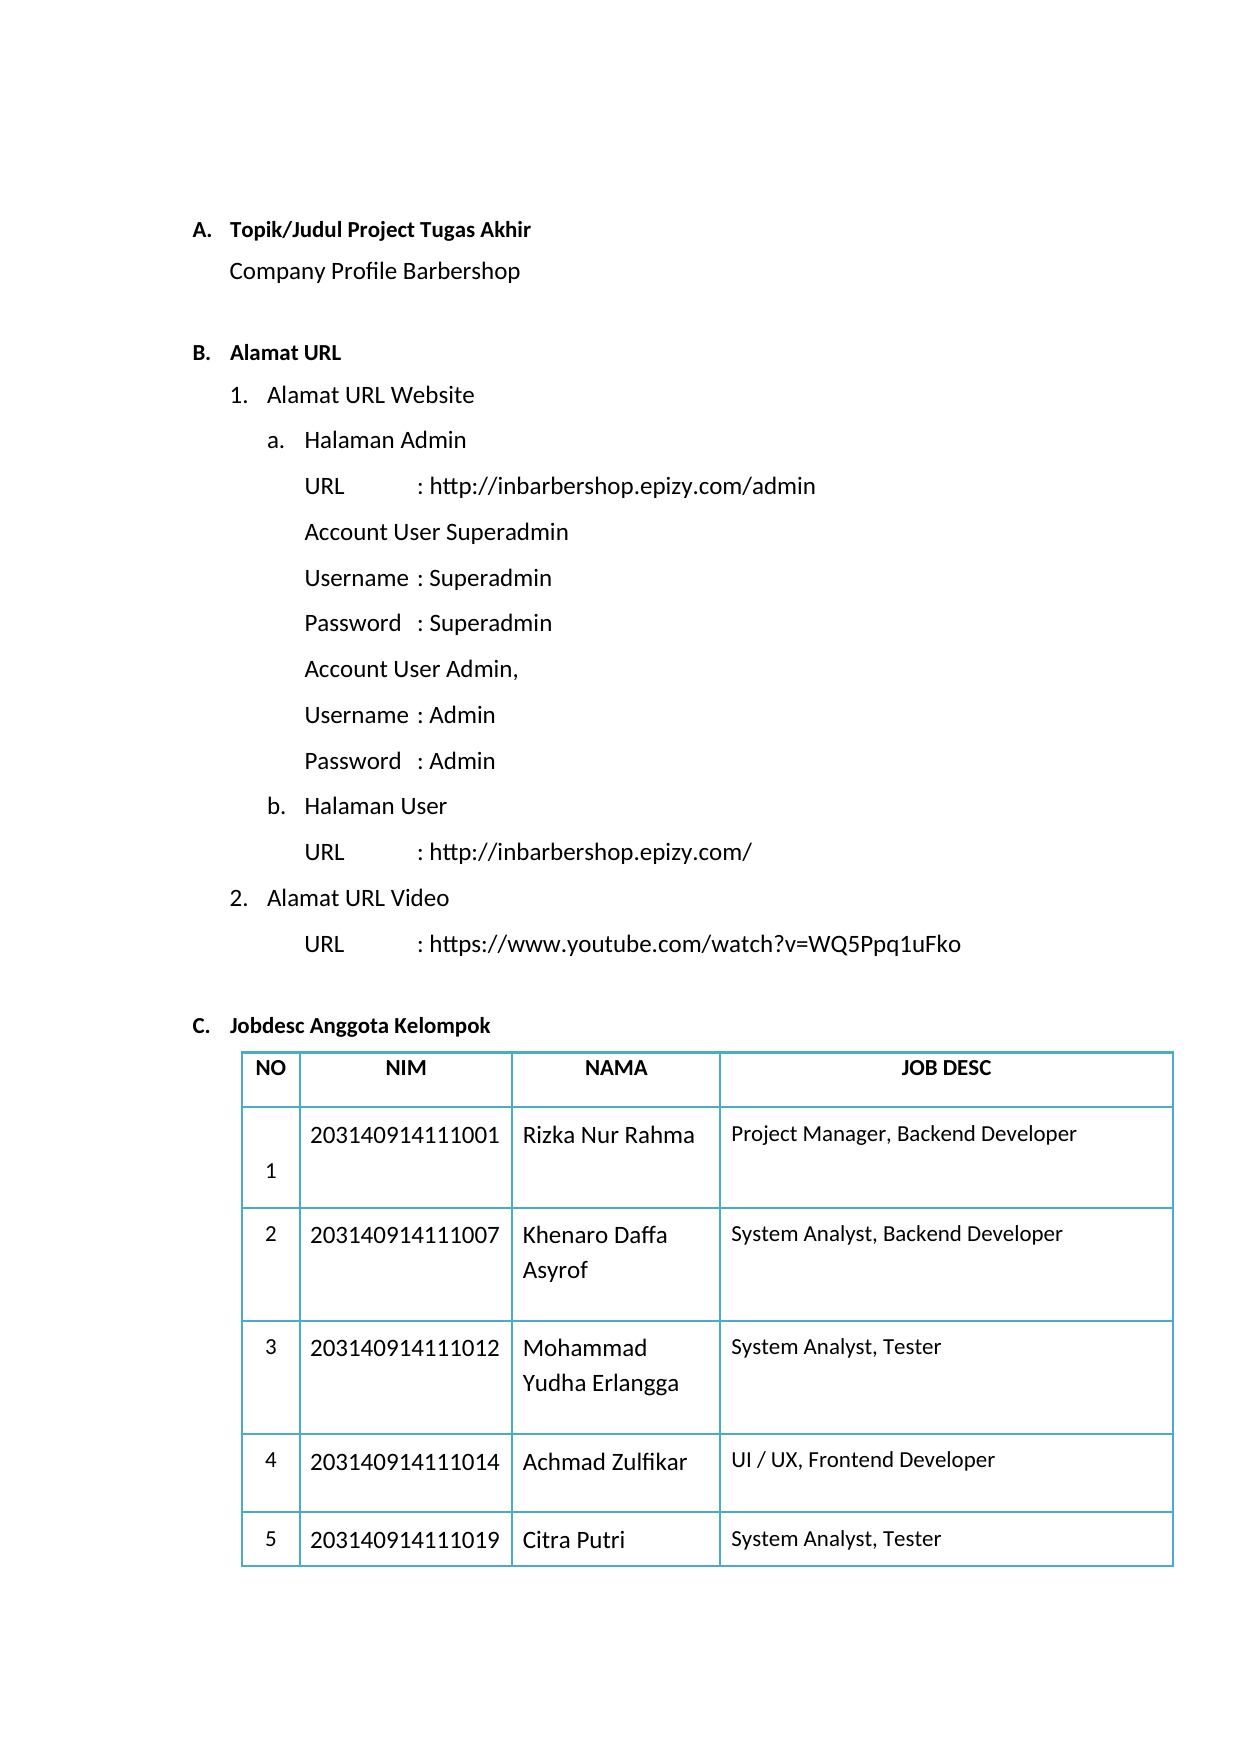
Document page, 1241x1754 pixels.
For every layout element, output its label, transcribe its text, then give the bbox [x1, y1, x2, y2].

list Halaman Admin [267, 425, 1063, 455]
table_cell 4 [243, 1435, 299, 1511]
table_cell 203140914111014 [301, 1435, 511, 1511]
subtitle Jobdesc Anggota Kelompok [192, 1011, 1063, 1039]
text URL : https://www.youtube.com/watch?v=WQ5Ppq1uFko [267, 928, 1063, 958]
list Alamat URL Video [229, 882, 1063, 912]
table_header NIM [301, 1054, 511, 1106]
list Halaman User [267, 791, 1063, 821]
text URL : http://inbarbershop.epizy.com/ [304, 836, 1063, 867]
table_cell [721, 1513, 1172, 1565]
table_cell 203140914111001 [301, 1108, 511, 1207]
table_cell UI / UX, Frontend Developer [721, 1435, 1172, 1511]
text Account User Superadmin [304, 516, 1063, 547]
table_header NO [243, 1054, 299, 1106]
text Username : Superadmin [304, 562, 1063, 592]
table_cell System Analyst, Tester [721, 1322, 1172, 1433]
table_cell 5 [243, 1513, 299, 1565]
table_cell System Analyst, Backend Developer [721, 1209, 1172, 1320]
table_cell Rizka Nur Rahma [513, 1108, 719, 1207]
table_cell 3 [243, 1322, 299, 1433]
text Password : Admin [304, 745, 1063, 775]
text Account User Admin, [304, 653, 1063, 684]
table_cell Khenaro Daffa Asyrof [513, 1209, 719, 1320]
text Company Profile Barbershop [229, 255, 1063, 286]
text Username : Admin [304, 699, 1063, 729]
table_cell 2 [243, 1209, 299, 1320]
table_header JOB DESC [721, 1054, 1172, 1106]
subtitle Alamat URL [192, 338, 1063, 366]
table_cell 203140914111007 [301, 1209, 511, 1320]
table_cell 203140914111019 [301, 1513, 511, 1565]
table_cell Project Manager, Backend Developer [721, 1108, 1172, 1207]
table_cell Achmad Zulfikar [513, 1435, 719, 1511]
text URL : http://inbarbershop.epizy.com/admin [304, 470, 1063, 501]
text Password : Superadmin [304, 608, 1063, 638]
list Alamat URL Website [229, 379, 1063, 409]
table_header NAMA [513, 1054, 719, 1106]
table_cell Mohammad Yudha Erlangga [513, 1322, 719, 1433]
table_cell 1 [243, 1108, 299, 1207]
table_cell 203140914111012 [301, 1322, 511, 1433]
subtitle Topik/Judul Project Tugas Akhir [192, 215, 1063, 243]
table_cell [513, 1513, 719, 1565]
